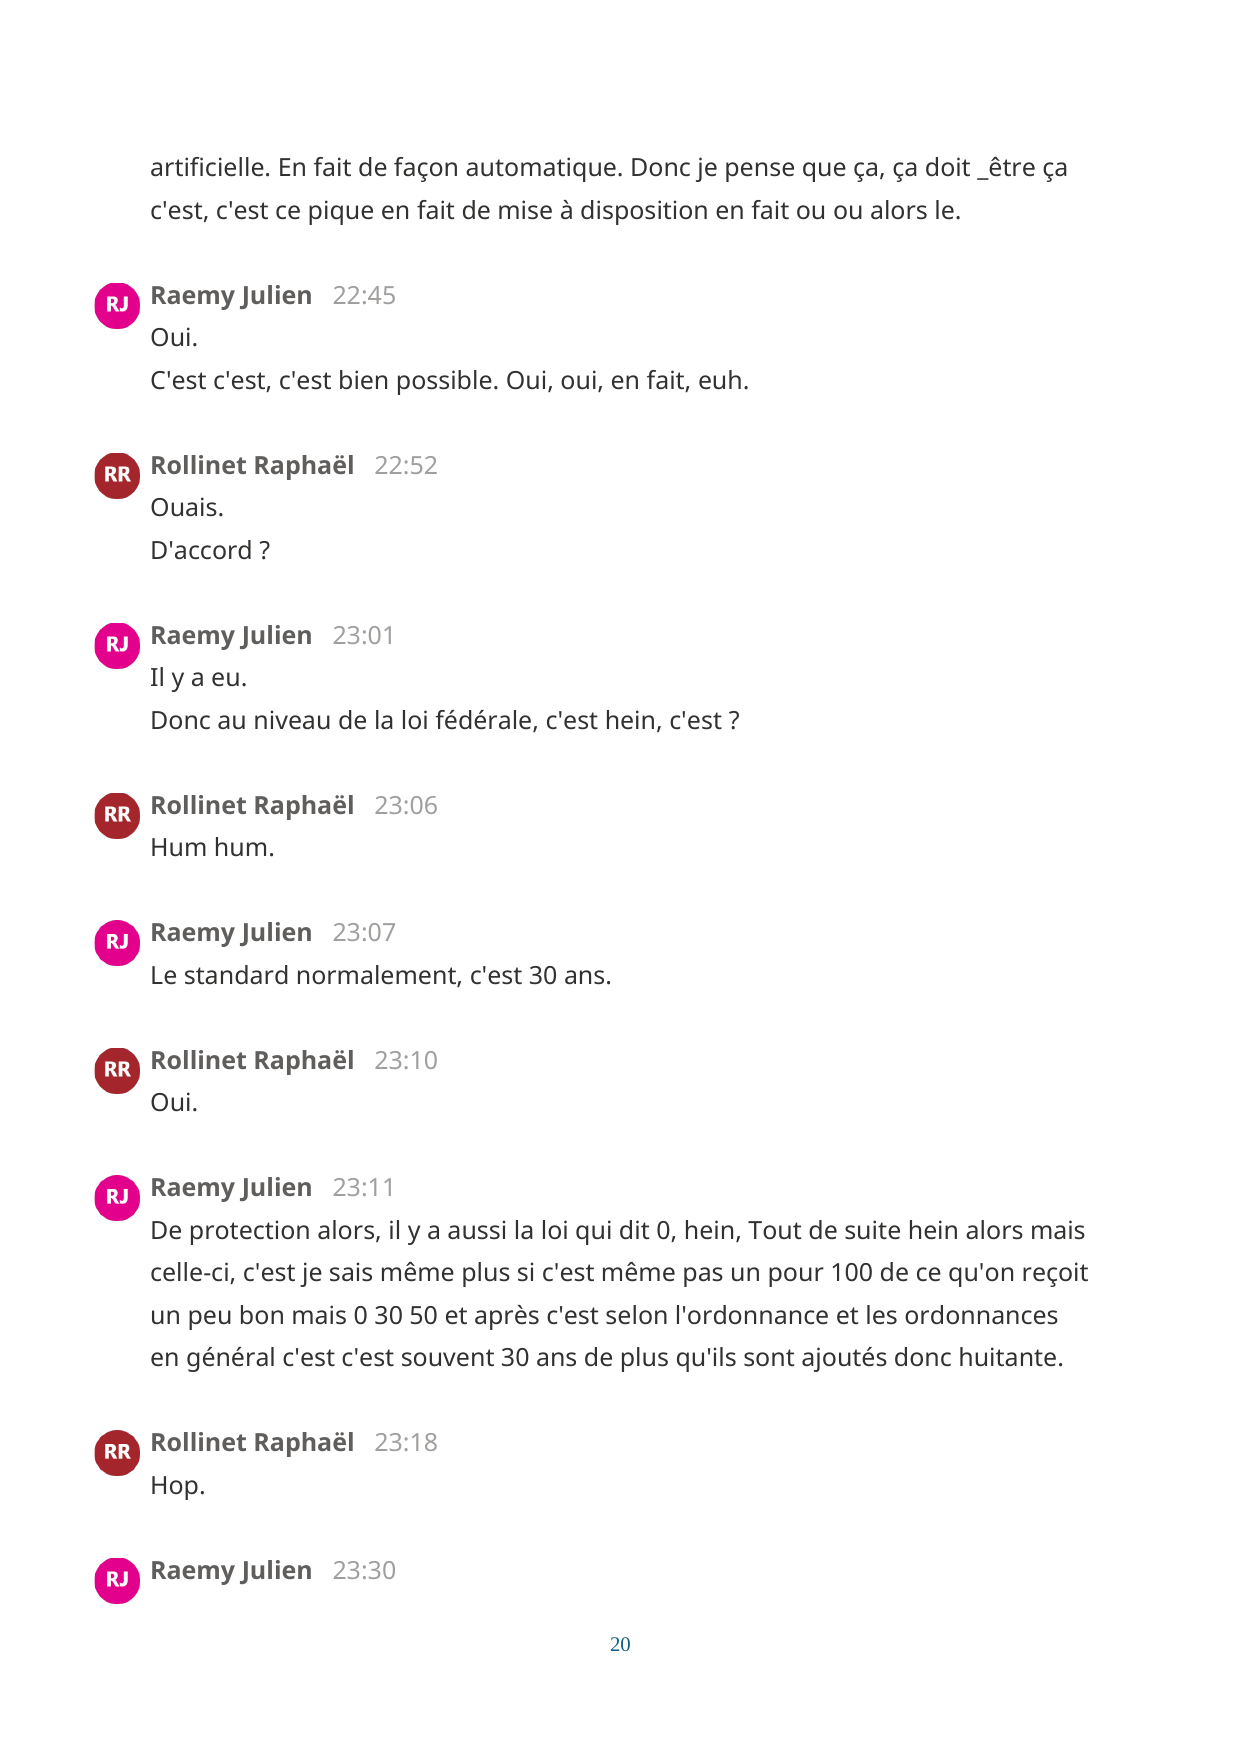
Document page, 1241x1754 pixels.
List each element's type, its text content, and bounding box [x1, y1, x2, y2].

picture [94, 453, 140, 499]
text Raemy Julien 22:45 Oui. C'est c'est, c'est bien possible. Oui, oui, en fait, euh. [150, 235, 1090, 397]
picture [94, 1558, 140, 1604]
picture [94, 920, 140, 966]
picture [94, 793, 140, 839]
text Raemy Julien 23:01 Il y a eu. Donc au niveau de la loi fédérale, c'est hein, c'est ? [150, 575, 1090, 737]
picture [94, 623, 140, 669]
text Rollinet Raphaël 23:06 Hum hum. [150, 745, 1090, 864]
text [150, 1510, 1090, 1587]
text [150, 150, 1090, 227]
text Rollinet Raphaël 23:10 Oui. [150, 1000, 1090, 1119]
text Raemy Julien 23:07 Le standard normalement, c'est 30 ans. [150, 872, 1090, 992]
picture [94, 1430, 140, 1476]
picture [94, 1048, 140, 1094]
text Rollinet Raphaël 22:52 Ouais. D'accord ? [150, 405, 1090, 567]
text Rollinet Raphaël 23:18 Hop. [150, 1382, 1090, 1502]
picture [94, 283, 140, 329]
text Raemy Julien 23:11 De protection alors, il y a aussi la loi qui dit 0, hein, Tout de suite hein alors mais celle-ci, c'est je sais même plus si c'est même pas un pour 100 de ce qu'on reçoit un peu bon mais 0 30 50 et après c'est selon l'ordonnance et les ordonnances en général c'est c'est souvent 30 ans de plus qu'ils sont ajoutés donc huitante. [150, 1127, 1090, 1374]
picture [94, 1175, 140, 1221]
